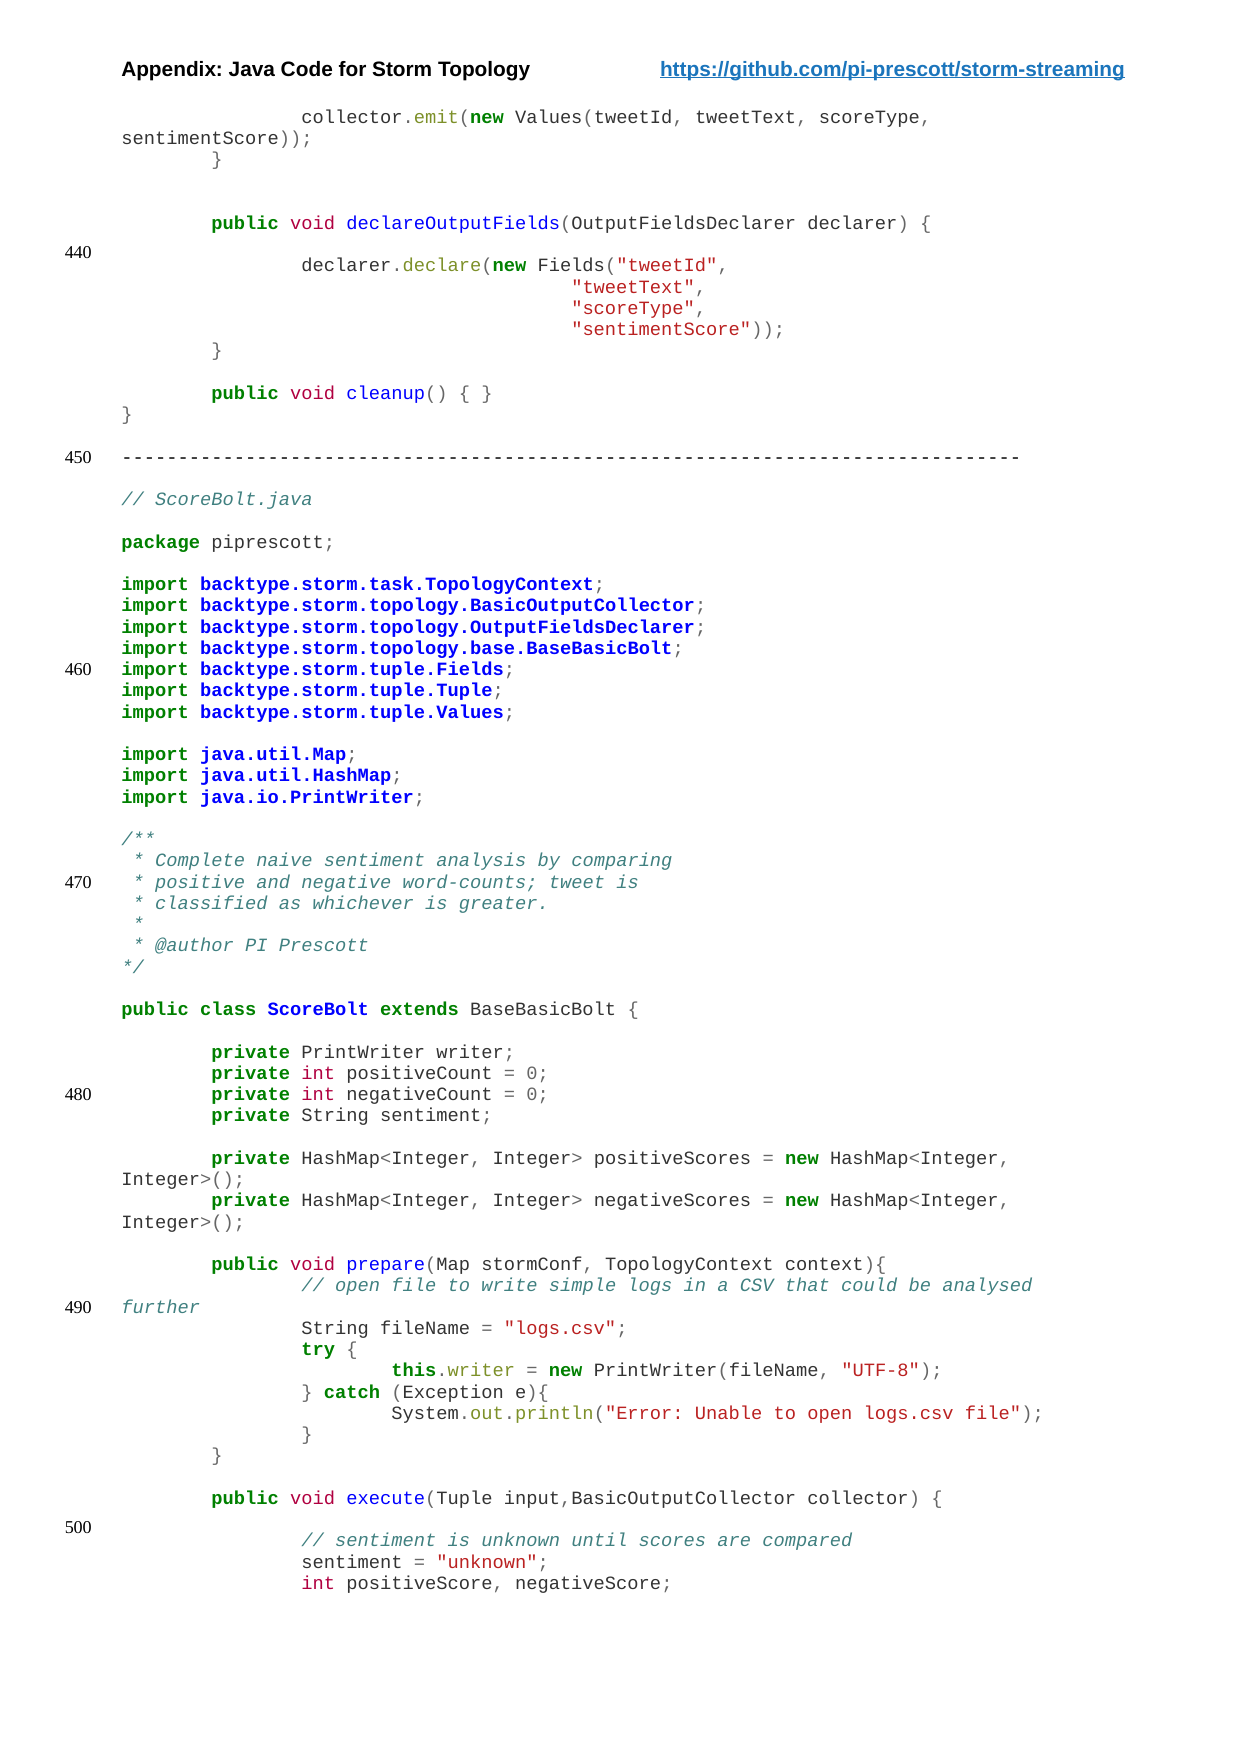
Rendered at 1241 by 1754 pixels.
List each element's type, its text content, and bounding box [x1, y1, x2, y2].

text private PrintWriter writer; [121, 1042, 1119, 1064]
text // sentiment is unknown until scores are compared [121, 1531, 1119, 1552]
text public void prepare(Map stormConf, TopologyContext context){ [121, 1255, 1119, 1276]
text collector.emit(new Values(tweetId, tweetText, scoreType, sentimentScore)); [121, 107, 1119, 150]
text * classified as whichever is greater. [121, 894, 1119, 915]
text public void cleanup() { } [121, 384, 1119, 405]
text "scoreType", [121, 299, 1119, 320]
text "sentimentScore")); [121, 320, 1119, 341]
text // open file to write simple logs in a CSV that could be analysed further [121, 1276, 1119, 1319]
text } [121, 405, 1119, 426]
text * Complete naive sentiment analysis by comparing [121, 851, 1119, 872]
text import backtype.storm.task.TopologyContext; [121, 575, 1119, 596]
text import java.util.Map; [121, 745, 1119, 766]
text // ScoreBolt.java [121, 490, 1119, 511]
text import backtype.storm.tuple.Tuple; [121, 681, 1119, 702]
text public class ScoreBolt extends BaseBasicBolt { [121, 1000, 1119, 1021]
text try { [121, 1340, 1119, 1361]
text this.writer = new PrintWriter(fileName, "UTF-8"); [121, 1361, 1119, 1382]
text * @author PI Prescott [121, 936, 1119, 957]
text int positiveScore, negativeScore; [121, 1574, 1119, 1595]
text package piprescott; [121, 532, 1119, 554]
text private int positiveCount = 0; [121, 1064, 1119, 1085]
text */ [121, 957, 1119, 979]
text System.out.println("Error: Unable to open logs.csv file"); [121, 1404, 1119, 1425]
text } catch (Exception e){ [121, 1382, 1119, 1404]
text * [121, 915, 1119, 936]
text public void execute(Tuple input,BasicOutputCollector collector) { [121, 1489, 1119, 1510]
text "tweetText", [121, 277, 1119, 299]
text String fileName = "logs.csv"; [121, 1319, 1119, 1340]
text sentiment = "unknown"; [121, 1552, 1119, 1574]
text import backtype.storm.topology.base.BaseBasicBolt; [121, 639, 1119, 660]
text import java.util.HashMap; [121, 766, 1119, 787]
text public void declareOutputFields(OutputFieldsDeclarer declarer) { [121, 214, 1119, 235]
text declarer.declare(new Fields("tweetId", [121, 256, 1119, 277]
text private String sentiment; [121, 1106, 1119, 1127]
text import backtype.storm.tuple.Fields; [121, 660, 1119, 681]
text } [121, 341, 1119, 362]
text -------------------------------------------------------------------------------- [121, 447, 1119, 469]
text } [121, 150, 1119, 171]
text * positive and negative word-counts; tweet is [121, 872, 1119, 894]
text } [121, 1446, 1119, 1467]
text } [121, 1425, 1119, 1446]
text private int negativeCount = 0; [121, 1085, 1119, 1106]
text private HashMap<Integer, Integer> negativeScores = new HashMap<Integer, Integer>(); [121, 1191, 1119, 1234]
text import backtype.storm.tuple.Values; [121, 702, 1119, 724]
text private HashMap<Integer, Integer> positiveScores = new HashMap<Integer, Integer>(); [121, 1149, 1119, 1191]
text import backtype.storm.topology.OutputFieldsDeclarer; [121, 617, 1119, 639]
text import backtype.storm.topology.BasicOutputCollector; [121, 596, 1119, 617]
text /** [121, 830, 1119, 851]
text import java.io.PrintWriter; [121, 787, 1119, 809]
